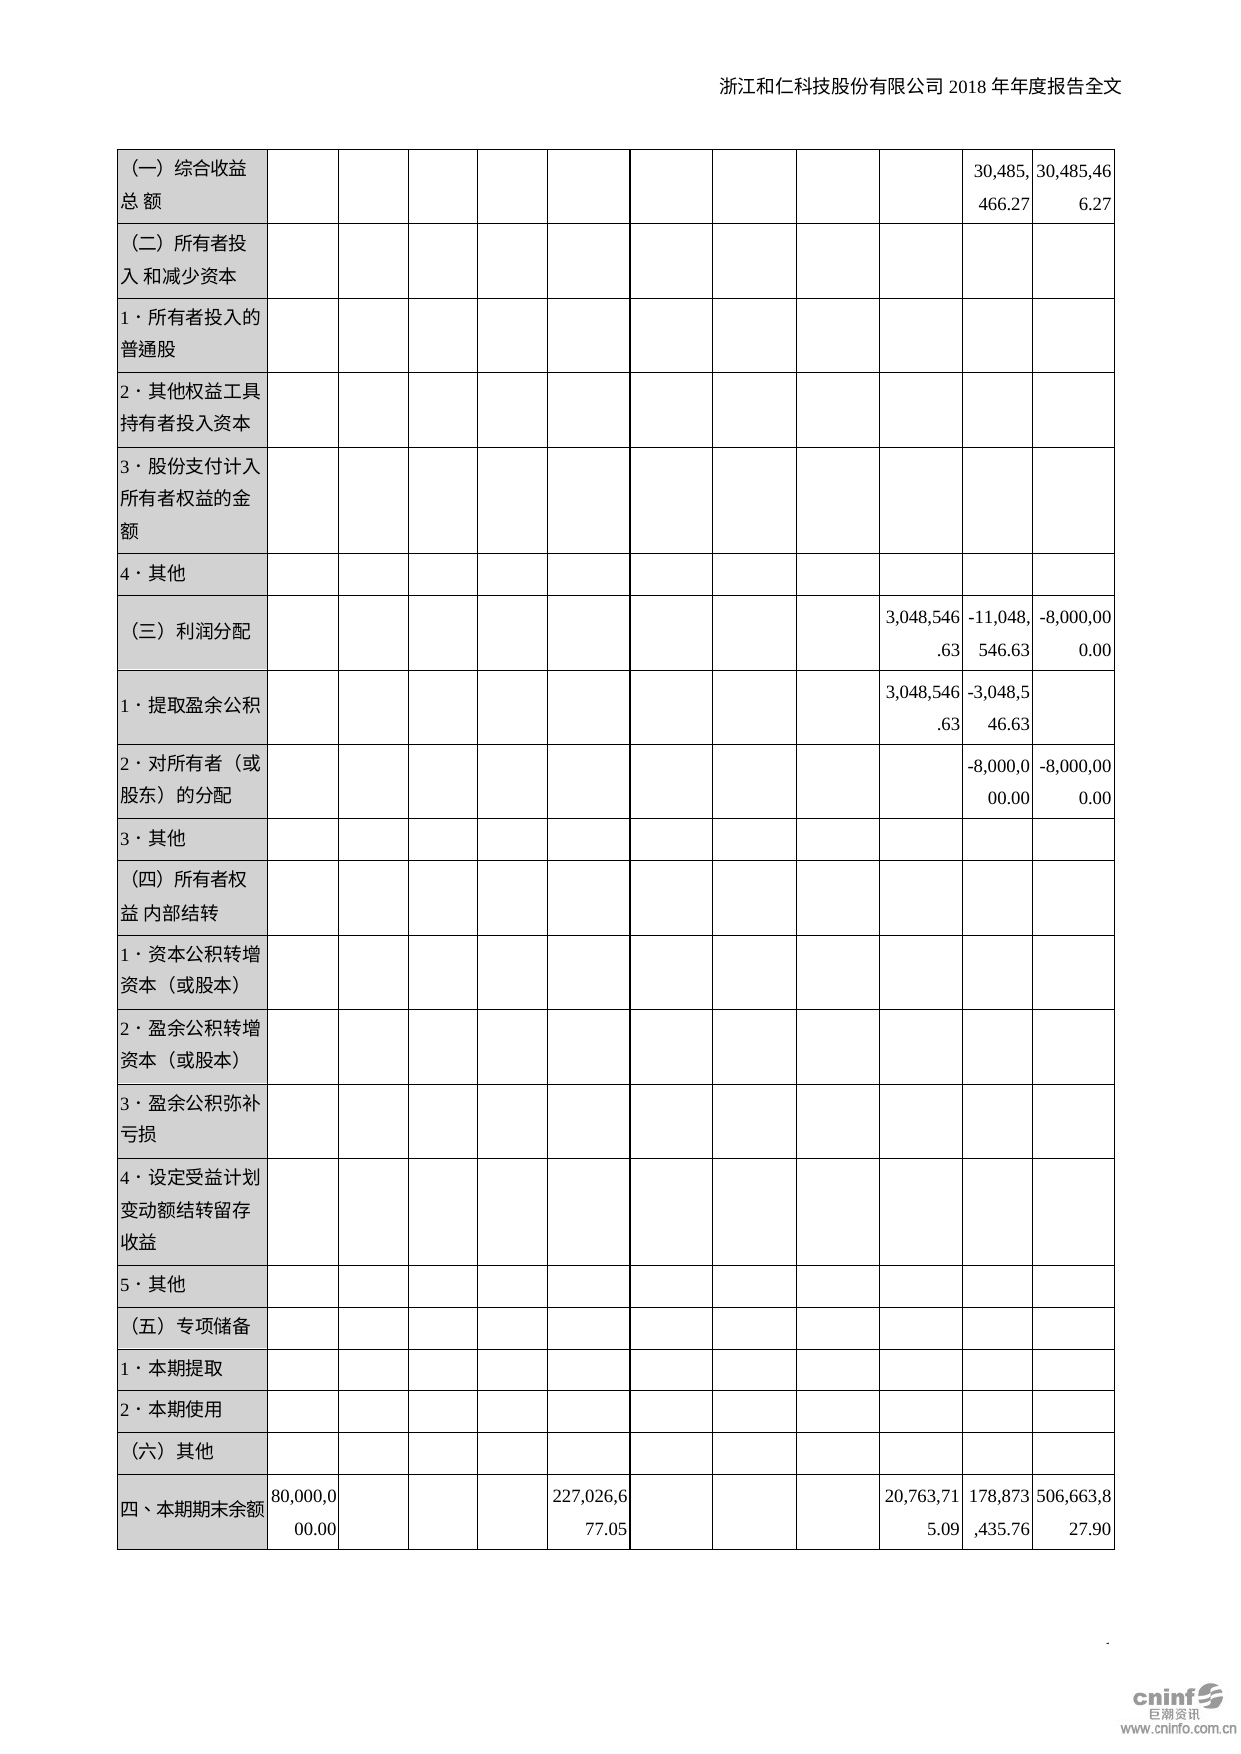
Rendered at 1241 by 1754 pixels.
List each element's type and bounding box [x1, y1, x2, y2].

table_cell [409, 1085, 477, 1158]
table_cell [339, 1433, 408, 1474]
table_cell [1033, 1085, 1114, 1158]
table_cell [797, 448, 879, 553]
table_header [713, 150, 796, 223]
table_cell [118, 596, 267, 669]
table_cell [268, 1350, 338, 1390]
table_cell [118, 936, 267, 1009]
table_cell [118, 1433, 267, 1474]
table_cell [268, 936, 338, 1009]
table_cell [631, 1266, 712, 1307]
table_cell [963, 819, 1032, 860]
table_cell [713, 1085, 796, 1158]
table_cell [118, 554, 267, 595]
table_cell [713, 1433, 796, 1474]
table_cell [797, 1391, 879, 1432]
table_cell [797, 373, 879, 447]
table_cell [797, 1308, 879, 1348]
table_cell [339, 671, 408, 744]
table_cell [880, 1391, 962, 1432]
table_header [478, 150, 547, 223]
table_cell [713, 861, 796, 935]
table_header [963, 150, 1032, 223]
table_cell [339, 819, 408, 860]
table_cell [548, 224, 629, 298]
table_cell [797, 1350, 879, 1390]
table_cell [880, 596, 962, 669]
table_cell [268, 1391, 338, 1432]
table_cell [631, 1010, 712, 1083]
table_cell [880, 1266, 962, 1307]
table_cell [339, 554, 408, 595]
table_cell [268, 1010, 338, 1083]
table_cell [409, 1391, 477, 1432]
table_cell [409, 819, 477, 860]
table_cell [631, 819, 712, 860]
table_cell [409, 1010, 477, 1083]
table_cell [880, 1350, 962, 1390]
picture [1115, 1680, 1240, 1737]
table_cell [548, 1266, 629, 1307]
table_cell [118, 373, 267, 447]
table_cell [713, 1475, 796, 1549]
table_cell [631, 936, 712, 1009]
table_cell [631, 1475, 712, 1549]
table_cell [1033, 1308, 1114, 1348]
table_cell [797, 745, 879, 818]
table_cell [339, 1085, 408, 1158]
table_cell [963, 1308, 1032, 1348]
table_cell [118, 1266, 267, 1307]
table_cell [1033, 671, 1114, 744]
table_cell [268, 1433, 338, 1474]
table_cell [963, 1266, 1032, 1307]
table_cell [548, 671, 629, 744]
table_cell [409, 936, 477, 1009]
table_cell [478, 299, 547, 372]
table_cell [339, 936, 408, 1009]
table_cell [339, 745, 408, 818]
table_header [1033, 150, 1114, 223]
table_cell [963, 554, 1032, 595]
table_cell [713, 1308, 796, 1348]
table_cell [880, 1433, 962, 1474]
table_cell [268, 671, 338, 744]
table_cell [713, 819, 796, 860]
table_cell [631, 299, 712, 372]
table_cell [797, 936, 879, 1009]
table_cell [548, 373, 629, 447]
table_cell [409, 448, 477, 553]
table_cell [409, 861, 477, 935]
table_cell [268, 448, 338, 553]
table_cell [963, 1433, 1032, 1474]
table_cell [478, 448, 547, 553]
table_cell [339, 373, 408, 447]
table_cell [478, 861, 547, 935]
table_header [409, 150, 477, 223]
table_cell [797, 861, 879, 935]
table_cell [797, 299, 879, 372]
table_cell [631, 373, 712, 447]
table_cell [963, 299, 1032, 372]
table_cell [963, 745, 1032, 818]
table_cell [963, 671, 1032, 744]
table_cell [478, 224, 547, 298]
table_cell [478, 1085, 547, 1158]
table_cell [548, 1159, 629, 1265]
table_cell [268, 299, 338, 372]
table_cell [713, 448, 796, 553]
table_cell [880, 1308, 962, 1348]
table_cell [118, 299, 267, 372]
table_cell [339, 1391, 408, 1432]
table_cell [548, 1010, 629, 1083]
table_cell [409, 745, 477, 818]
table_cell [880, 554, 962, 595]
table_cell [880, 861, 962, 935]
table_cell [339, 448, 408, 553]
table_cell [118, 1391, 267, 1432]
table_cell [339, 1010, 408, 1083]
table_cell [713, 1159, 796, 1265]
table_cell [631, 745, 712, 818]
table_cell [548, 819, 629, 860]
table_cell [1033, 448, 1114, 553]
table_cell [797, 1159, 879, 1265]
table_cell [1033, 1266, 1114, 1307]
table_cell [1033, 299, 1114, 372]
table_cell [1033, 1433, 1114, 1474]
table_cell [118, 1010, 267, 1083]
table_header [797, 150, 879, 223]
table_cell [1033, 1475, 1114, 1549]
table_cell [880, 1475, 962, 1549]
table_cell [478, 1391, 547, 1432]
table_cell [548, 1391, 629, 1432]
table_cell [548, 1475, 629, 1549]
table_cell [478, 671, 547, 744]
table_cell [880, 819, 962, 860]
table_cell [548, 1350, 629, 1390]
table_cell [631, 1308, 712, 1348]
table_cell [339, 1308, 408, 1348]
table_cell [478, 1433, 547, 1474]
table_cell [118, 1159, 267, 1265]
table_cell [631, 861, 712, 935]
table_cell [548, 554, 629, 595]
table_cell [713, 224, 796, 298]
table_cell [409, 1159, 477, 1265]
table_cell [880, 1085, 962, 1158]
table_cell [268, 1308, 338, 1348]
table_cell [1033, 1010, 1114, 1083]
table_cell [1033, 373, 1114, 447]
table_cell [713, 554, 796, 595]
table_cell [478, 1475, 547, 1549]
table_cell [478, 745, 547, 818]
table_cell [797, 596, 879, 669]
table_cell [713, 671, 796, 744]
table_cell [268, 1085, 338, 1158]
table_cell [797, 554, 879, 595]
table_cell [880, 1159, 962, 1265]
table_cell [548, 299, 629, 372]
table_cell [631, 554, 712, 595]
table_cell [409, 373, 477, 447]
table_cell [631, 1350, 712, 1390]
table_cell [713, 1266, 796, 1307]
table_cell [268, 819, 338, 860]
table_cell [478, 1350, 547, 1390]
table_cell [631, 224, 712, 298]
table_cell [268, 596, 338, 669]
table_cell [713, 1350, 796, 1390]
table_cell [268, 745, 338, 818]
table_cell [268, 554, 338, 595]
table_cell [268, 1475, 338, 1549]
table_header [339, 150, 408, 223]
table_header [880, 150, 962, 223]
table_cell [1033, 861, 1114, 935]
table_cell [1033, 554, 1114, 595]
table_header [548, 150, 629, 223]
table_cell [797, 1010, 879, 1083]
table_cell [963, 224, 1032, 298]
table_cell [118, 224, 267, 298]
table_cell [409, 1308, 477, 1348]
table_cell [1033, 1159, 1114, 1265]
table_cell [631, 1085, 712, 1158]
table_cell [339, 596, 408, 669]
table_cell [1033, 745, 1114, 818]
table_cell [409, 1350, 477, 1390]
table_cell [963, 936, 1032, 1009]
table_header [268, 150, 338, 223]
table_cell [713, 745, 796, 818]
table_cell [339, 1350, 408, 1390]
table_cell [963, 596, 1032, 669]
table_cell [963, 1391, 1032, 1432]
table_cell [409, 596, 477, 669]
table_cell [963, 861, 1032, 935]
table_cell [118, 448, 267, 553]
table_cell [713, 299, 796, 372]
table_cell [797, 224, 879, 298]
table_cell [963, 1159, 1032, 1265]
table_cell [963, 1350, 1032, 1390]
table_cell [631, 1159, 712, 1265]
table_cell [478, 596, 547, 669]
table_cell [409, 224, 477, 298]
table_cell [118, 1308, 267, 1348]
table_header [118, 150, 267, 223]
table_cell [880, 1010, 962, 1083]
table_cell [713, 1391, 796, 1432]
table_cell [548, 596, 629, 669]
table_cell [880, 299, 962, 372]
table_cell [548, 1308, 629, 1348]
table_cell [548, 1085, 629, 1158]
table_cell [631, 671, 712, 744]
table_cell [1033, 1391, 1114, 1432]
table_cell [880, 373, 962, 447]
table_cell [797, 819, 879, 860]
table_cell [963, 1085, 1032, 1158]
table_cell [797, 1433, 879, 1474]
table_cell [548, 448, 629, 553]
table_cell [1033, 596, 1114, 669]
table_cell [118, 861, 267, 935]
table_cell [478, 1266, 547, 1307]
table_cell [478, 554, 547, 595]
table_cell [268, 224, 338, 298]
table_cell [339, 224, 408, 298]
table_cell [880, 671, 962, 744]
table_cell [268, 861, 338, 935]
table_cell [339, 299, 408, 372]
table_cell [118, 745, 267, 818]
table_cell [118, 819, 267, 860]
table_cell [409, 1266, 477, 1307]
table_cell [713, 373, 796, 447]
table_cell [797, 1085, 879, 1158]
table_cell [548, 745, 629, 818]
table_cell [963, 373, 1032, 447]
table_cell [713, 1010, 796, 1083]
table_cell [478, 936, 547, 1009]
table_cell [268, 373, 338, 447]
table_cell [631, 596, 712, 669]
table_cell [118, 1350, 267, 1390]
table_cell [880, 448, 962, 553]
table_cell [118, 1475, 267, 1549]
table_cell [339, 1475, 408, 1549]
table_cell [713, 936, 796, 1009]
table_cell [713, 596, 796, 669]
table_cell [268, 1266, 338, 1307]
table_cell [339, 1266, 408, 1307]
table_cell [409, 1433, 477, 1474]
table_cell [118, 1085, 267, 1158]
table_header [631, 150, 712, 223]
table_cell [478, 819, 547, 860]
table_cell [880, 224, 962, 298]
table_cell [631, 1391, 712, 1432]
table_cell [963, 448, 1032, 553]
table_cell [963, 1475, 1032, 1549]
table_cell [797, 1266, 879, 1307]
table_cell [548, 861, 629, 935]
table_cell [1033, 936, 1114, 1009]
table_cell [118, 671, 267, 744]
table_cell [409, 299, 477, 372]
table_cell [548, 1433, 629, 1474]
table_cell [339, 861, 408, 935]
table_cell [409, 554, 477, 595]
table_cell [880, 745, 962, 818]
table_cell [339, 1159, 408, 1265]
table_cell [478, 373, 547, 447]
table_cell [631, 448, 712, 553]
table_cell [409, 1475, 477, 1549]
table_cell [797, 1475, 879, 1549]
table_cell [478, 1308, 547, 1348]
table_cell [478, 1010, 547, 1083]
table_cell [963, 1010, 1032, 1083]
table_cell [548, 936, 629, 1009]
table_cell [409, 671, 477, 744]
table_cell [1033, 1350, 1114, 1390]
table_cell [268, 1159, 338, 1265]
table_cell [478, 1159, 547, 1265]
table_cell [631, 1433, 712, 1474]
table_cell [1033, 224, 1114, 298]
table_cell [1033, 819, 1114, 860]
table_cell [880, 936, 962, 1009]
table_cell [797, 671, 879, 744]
